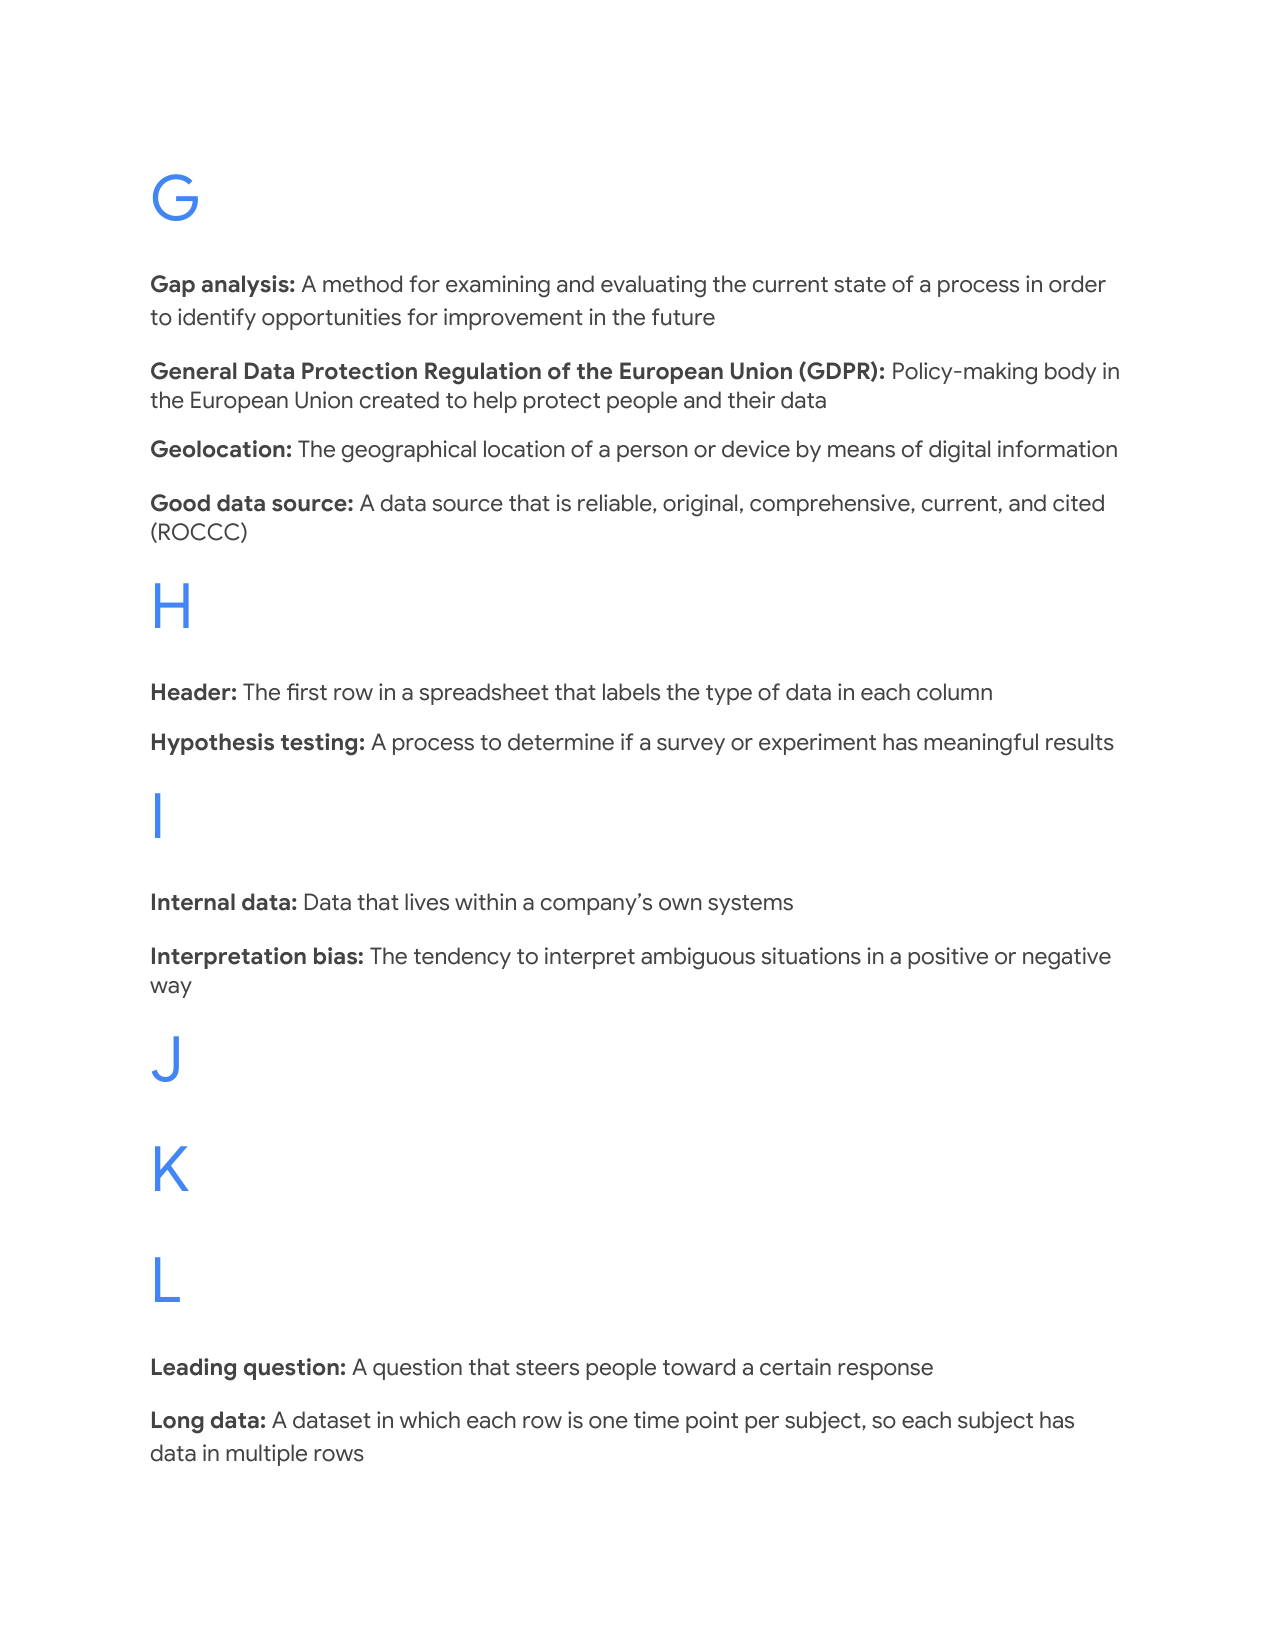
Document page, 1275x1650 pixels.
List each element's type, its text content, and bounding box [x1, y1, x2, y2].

text Header: The first row in a spreadsheet that labels the type of data in each column [150, 678, 1125, 707]
text J [150, 1021, 1125, 1099]
text Interpretation bias: The tendency to interpret ambiguous situations in a positive or negative way [150, 942, 1125, 1000]
text General Data Protection Regulation of the European Union (GDPR): Policy-making body in the European Union created to help protect people and their data [150, 357, 1125, 415]
text H [150, 568, 1125, 646]
text L [150, 1242, 1125, 1320]
text K [150, 1131, 1125, 1209]
text G [150, 159, 1125, 238]
text Leading question: A question that steers people toward a certain response [150, 1353, 1125, 1381]
text Good data source: A data source that is reliable, original, comprehensive, current, and cited (ROCCC) [150, 489, 1125, 547]
text I [150, 778, 1125, 856]
text Internal data: Data that lives within a company’s own systems [150, 888, 1125, 917]
text Gap analysis: A method for examining and evaluating the current state of a process in order to identify opportunities for improvement in the future [150, 270, 1125, 332]
text Hypothesis testing: A process to determine if a survey or experiment has meaningful results [150, 728, 1125, 757]
text Long data: A dataset in which each row is one time point per subject, so each subject has data in multiple rows [150, 1407, 1125, 1468]
